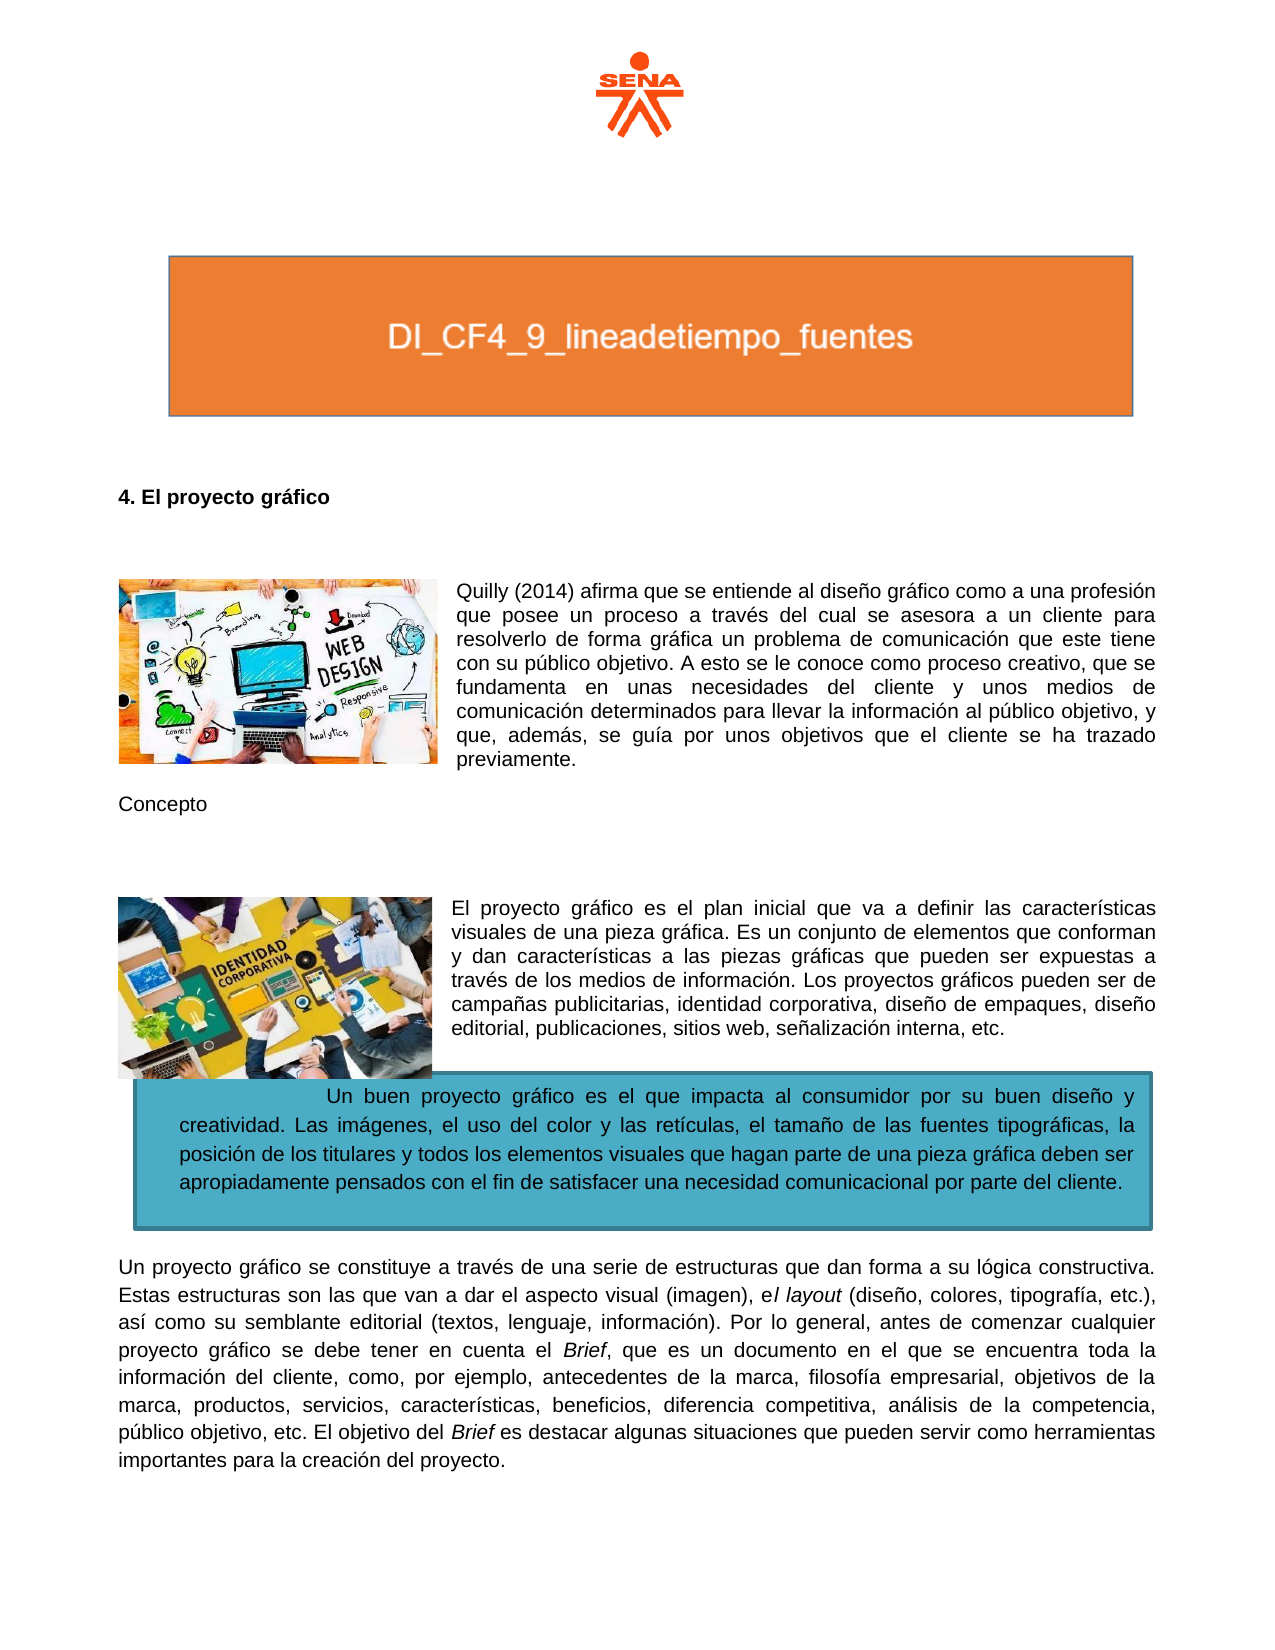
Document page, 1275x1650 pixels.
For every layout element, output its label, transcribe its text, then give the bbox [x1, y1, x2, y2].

text Concepto [118, 791, 1157, 815]
picture [118, 579, 438, 764]
picture [118, 897, 433, 1079]
picture [147, 235, 1187, 430]
text 4. El proyecto gráfico [118, 485, 1157, 509]
text Un proyecto gráfico se constituye a través de una serie de estructuras que dan forma a su lógica constructiva. Estas estructuras son las que van a dar el aspecto visual (imagen), el layout (diseño, colores, tipografía, etc.), así como su semblante editorial (textos, lenguaje, información). Por lo general, antes de comenzar cualquier proyecto gráfico se debe tener en cuenta el Brief, que es un documento en el que se encuentra toda la información del cliente, como, por ejemplo, antecedentes de la marca, filosofía empresarial, objetivos de la marca, productos, servicios, características, beneficios, diferencia competitiva, análisis de la competencia, público objetivo, etc. El objetivo del Brief es destacar algunas situaciones que pueden servir como herramientas importantes para la creación del proyecto. [118, 1255, 1157, 1471]
text El proyecto gráfico es el plan inicial que va a definir las características visuales de una pieza gráfica. Es un conjunto de elementos que conforman y dan características a las piezas gráficas que pueden ser expuestas a través de los medios de información. Los proyectos gráficos pueden ser de campañas publicitarias, identidad corporativa, diseño de empaques, diseño editorial, publicaciones, sitios web, señalización interna, etc. [118, 896, 1157, 1040]
picture [585, 48, 690, 142]
